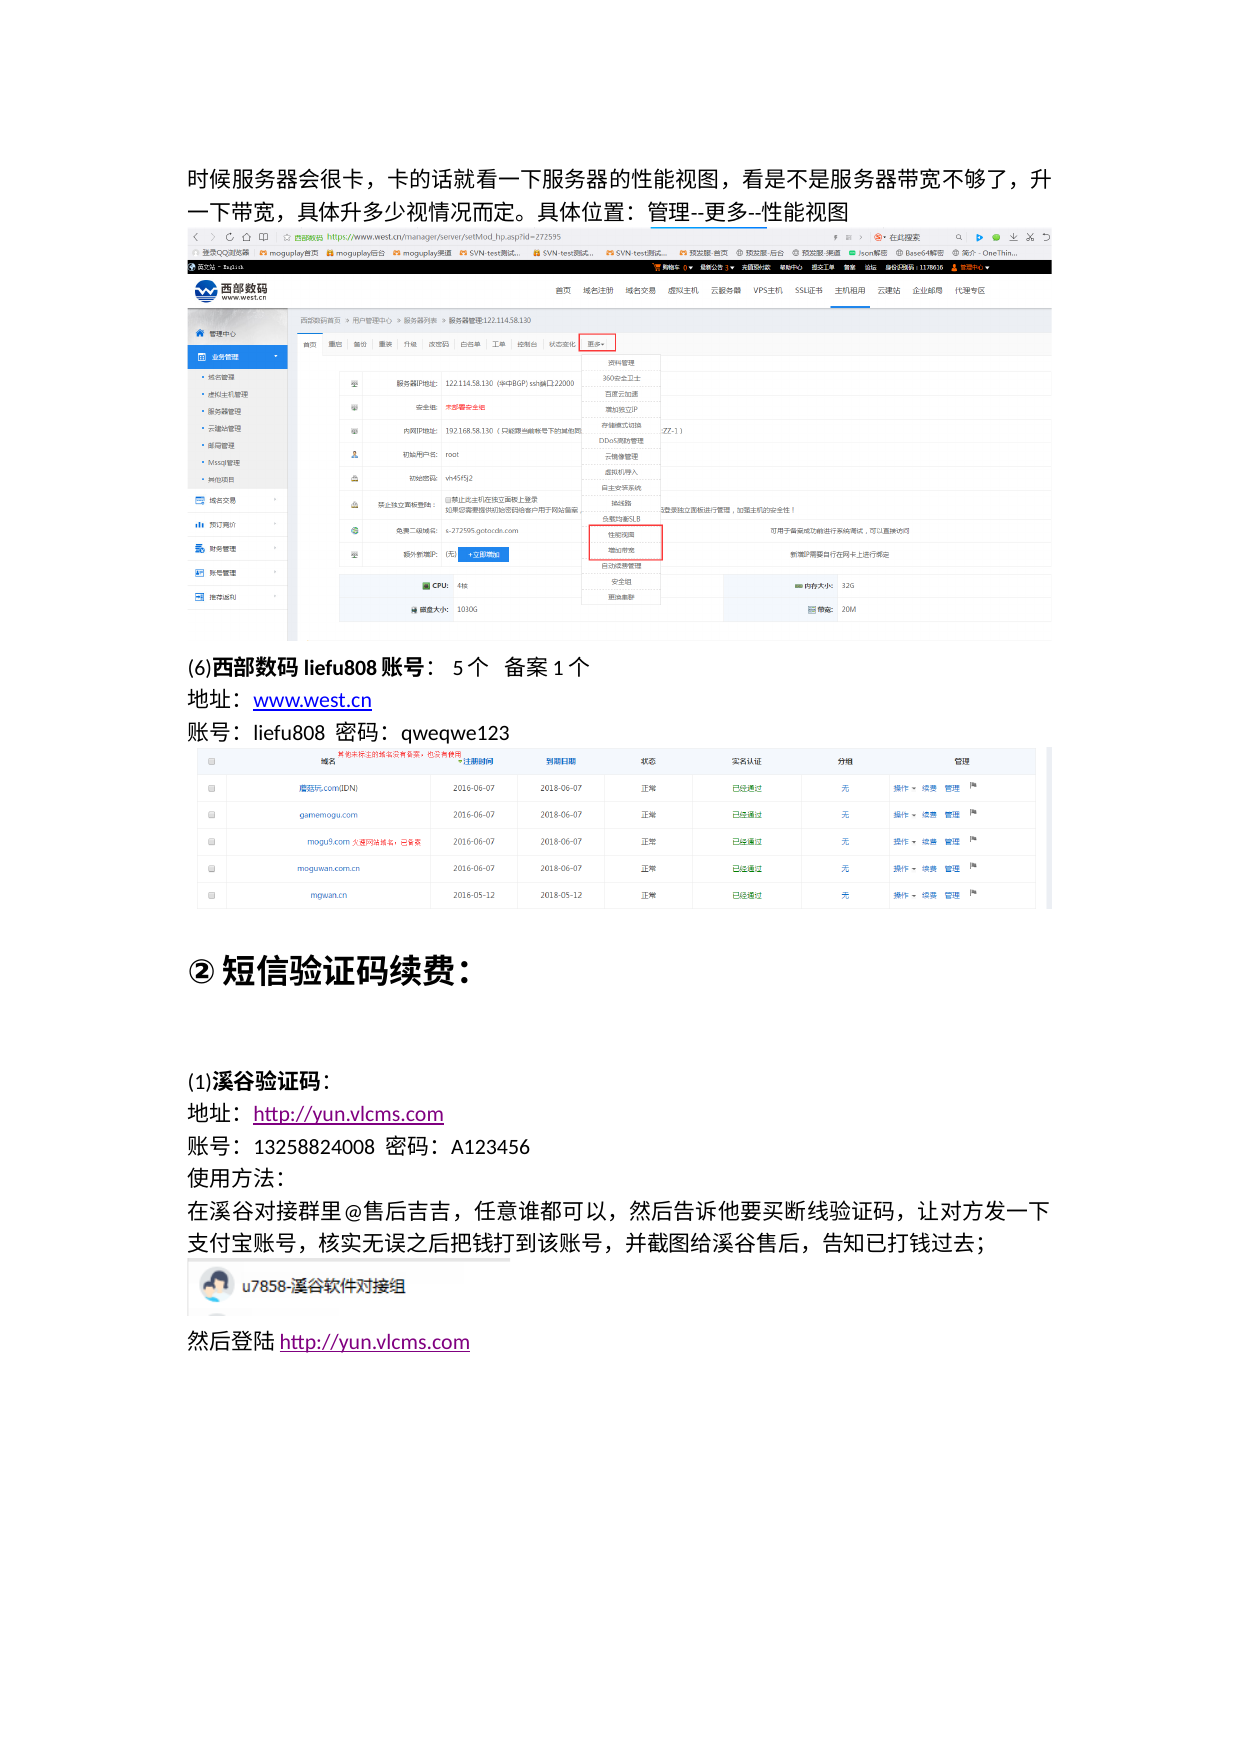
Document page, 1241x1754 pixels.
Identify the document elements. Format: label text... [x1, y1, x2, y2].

picture [187, 747, 1052, 909]
subtitle ②短信验证码续费： [187, 937, 1053, 1002]
picture [187, 1258, 511, 1316]
list 地址：http://yun.vlcms.com [187, 1096, 1053, 1128]
text 然后登陆http://yun.vlcms.com [187, 1323, 1053, 1356]
picture [187, 227, 1052, 641]
list 账号：liefu808 密码：qweqwe123 [187, 714, 1053, 747]
list 溪谷验证码： [187, 1063, 1053, 1096]
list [187, 162, 1053, 227]
list 地址：www.west.cn [187, 682, 1053, 714]
text 使用方法： [187, 1161, 1053, 1193]
text 账号：13258824008 密码：A123456 [187, 1128, 1053, 1161]
text 在溪谷对接群里@售后吉吉，任意谁都可以，然后告诉他要买断线验证码，让对方发一下支付宝账号，核实无误之后把钱打到该账号，并截图给溪谷售后，告知已打钱过去； [187, 1193, 1053, 1258]
list 西部数码liefu808账号： 5个 备案1个 [187, 649, 1053, 682]
